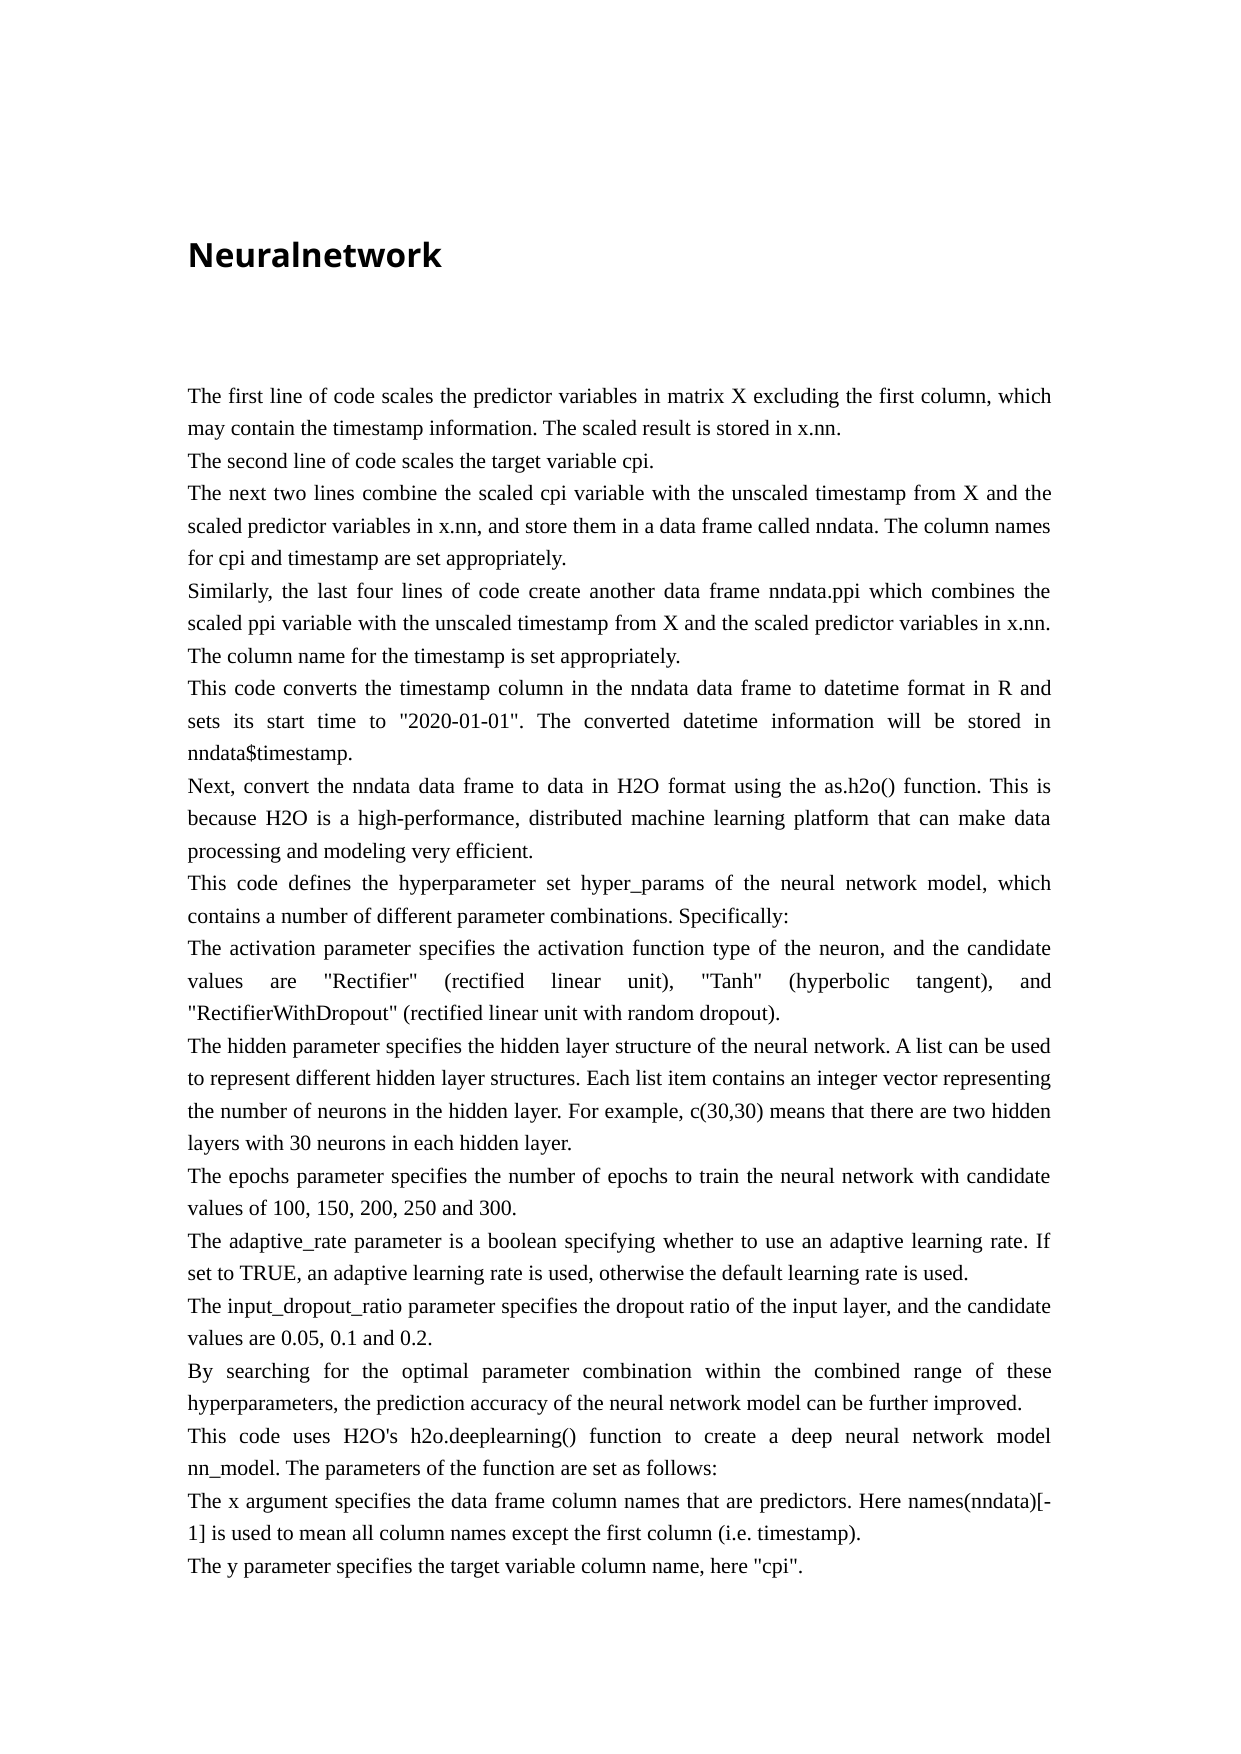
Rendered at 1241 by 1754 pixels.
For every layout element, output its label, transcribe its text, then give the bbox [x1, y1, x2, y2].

text The next two lines combine the scaled cpi variable with the unscaled timestamp from X and the scaled predictor variables in x.nn, and store them in a data frame called nndata. The column names for cpi and timestamp are set appropriately. [187, 477, 1053, 574]
text Next, convert the nndata data frame to data in H2O format using the as.h2o() function. This is because H2O is a high-performance, distributed machine learning platform that can make data processing and modeling very efficient. [187, 769, 1053, 867]
text By searching for the optimal parameter combination within the combined range of these hyperparameters, the prediction accuracy of the neural network model can be further improved. [187, 1354, 1053, 1419]
text The activation parameter specifies the activation function type of the neuron, and the candidate values are "Rectifier" (rectified linear unit), "Tanh" (hyperbolic tangent), and "RectifierWithDropout" (rectified linear unit with random dropout). [187, 932, 1053, 1029]
text Similarly, the last four lines of code create another data frame nndata.ppi which combines the scaled ppi variable with the unscaled timestamp from X and the scaled predictor variables in x.nn. The column name for the timestamp is set appropriately. [187, 574, 1053, 672]
text The hidden parameter specifies the hidden layer structure of the neural network. A list can be used to represent different hidden layer structures. Each list item contains an integer vector representing the number of neurons in the hidden layer. For example, c(30,30) means that there are two hidden layers with 30 neurons in each hidden layer. [187, 1029, 1053, 1159]
text The adaptive_rate parameter is a boolean specifying whether to use an adaptive learning rate. If set to TRUE, an adaptive learning rate is used, otherwise the default learning rate is used. [187, 1224, 1053, 1289]
text This code converts the timestamp column in the nndata data frame to datetime format in R and sets its start time to "2020-01-01". The converted datetime information will be stored in nndata$timestamp. [187, 672, 1053, 769]
text This code defines the hyperparameter set hyper_params of the neural network model, which contains a number of different parameter combinations. Specifically: [187, 867, 1053, 932]
subtitle Neuralnetwork [187, 222, 1053, 287]
text The input_dropout_ratio parameter specifies the dropout ratio of the input layer, and the candidate values are 0.05, 0.1 and 0.2. [187, 1289, 1053, 1354]
text This code uses H2O's h2o.deeplearning() function to create a deep neural network model nn_model. The parameters of the function are set as follows: [187, 1419, 1053, 1484]
text The y parameter specifies the target variable column name, here "cpi". [187, 1549, 1053, 1582]
text The second line of code scales the target variable cpi. [187, 444, 1053, 477]
text The x argument specifies the data frame column names that are predictors. Here names(nndata)[-1] is used to mean all column names except the first column (i.e. timestamp). [187, 1484, 1053, 1549]
text The first line of code scales the predictor variables in matrix X excluding the first column, which may contain the timestamp information. The scaled result is stored in x.nn. [187, 379, 1053, 444]
text The epochs parameter specifies the number of epochs to train the neural network with candidate values of 100, 150, 200, 250 and 300. [187, 1159, 1053, 1224]
